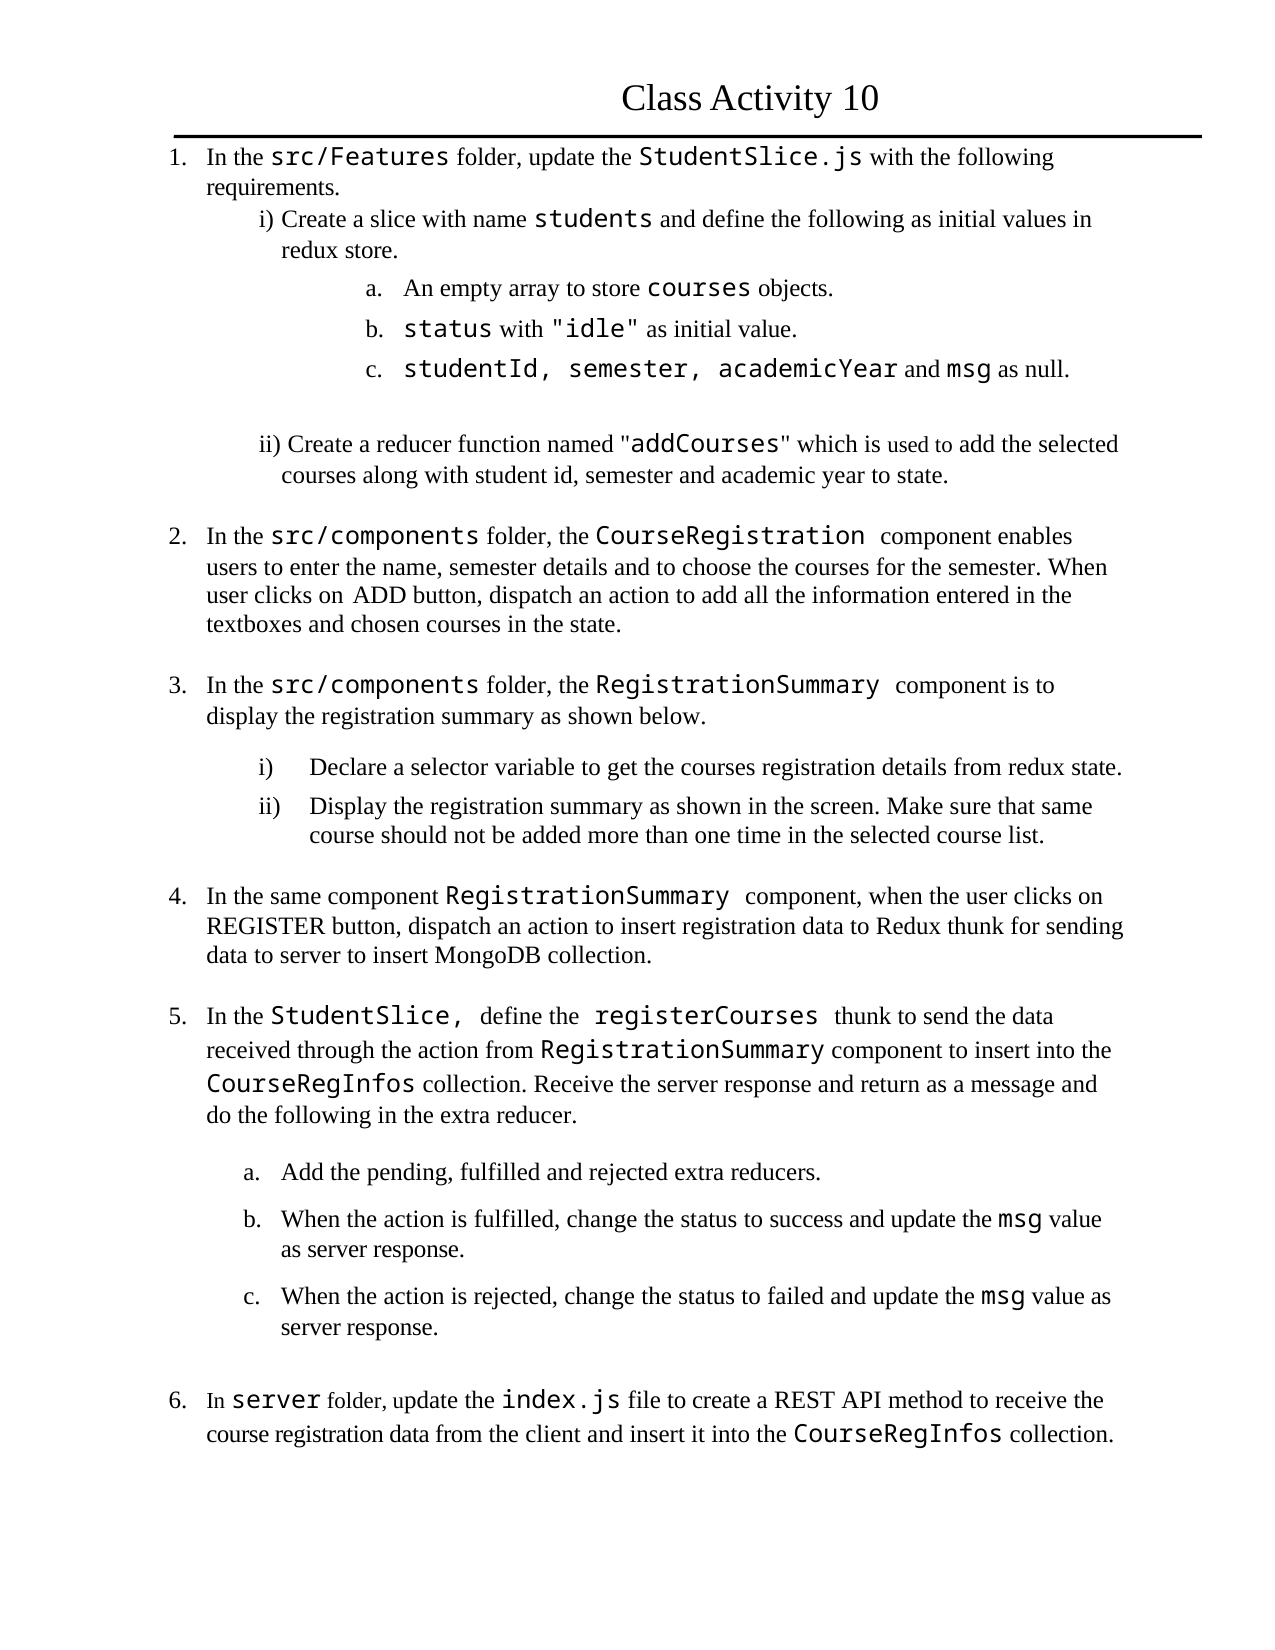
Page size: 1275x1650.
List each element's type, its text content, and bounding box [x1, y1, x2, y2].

text Class Activity 10 [168, 75, 1125, 118]
list When the action is fulfilled, change the status to success and update the msg value as server response. [243, 1201, 1125, 1263]
list In the src/components folder, the RegistrationSummary component is to display the registration summary as shown below. [168, 667, 1125, 729]
list status with "idle" as initial value. [365, 310, 1125, 344]
list Declare a selector variable to get the courses registration details from redux state. [258, 752, 1125, 781]
list In the StudentSlice, define the registerCourses thunk to send the data received through the action from RegistrationSummary component to insert into the CourseRegInfos collection. Receive the server response and return as a message and do the following in the extra reducer. [168, 998, 1125, 1128]
list An empty array to store courses objects. [365, 270, 1125, 304]
list In the same component RegistrationSummary component, when the user clicks on REGISTER button, dispatch an action to insert registration data to Redux thunk for sending data to server to insert MongoDB collection. [168, 877, 1125, 969]
list Create a slice with name students and define the following as initial values in redux store. [258, 201, 1125, 264]
list In the src/Features folder, update the StudentSlice.js with the following requirements. [168, 138, 1125, 201]
list Display the registration summary as shown in the screen. Make sure that same course should not be added more than one time in the selected course list. [258, 791, 1125, 848]
list In server folder, update the index.js file to create a REST API method to receive the course registration data from the client and insert it into the CourseRegInfos collection. [168, 1381, 1125, 1449]
list In the src/components folder, the CourseRegistration component enables users to enter the name, semester details and to choose the courses for the semester. When user clicks on ADD button, dispatch an action to add all the information entered in the textboxes and chosen courses in the state. [168, 518, 1125, 638]
list Create a reducer function named "addCourses" which is used to add the selected courses along with student id, semester and academic year to state. [258, 426, 1125, 489]
list studentId, semester, academicYear and msg as null. [365, 351, 1125, 385]
list When the action is rejected, change the status to failed and update the msg value as server response. [243, 1278, 1125, 1341]
list Add the pending, fulfilled and rejected extra reducers. [243, 1157, 1125, 1186]
